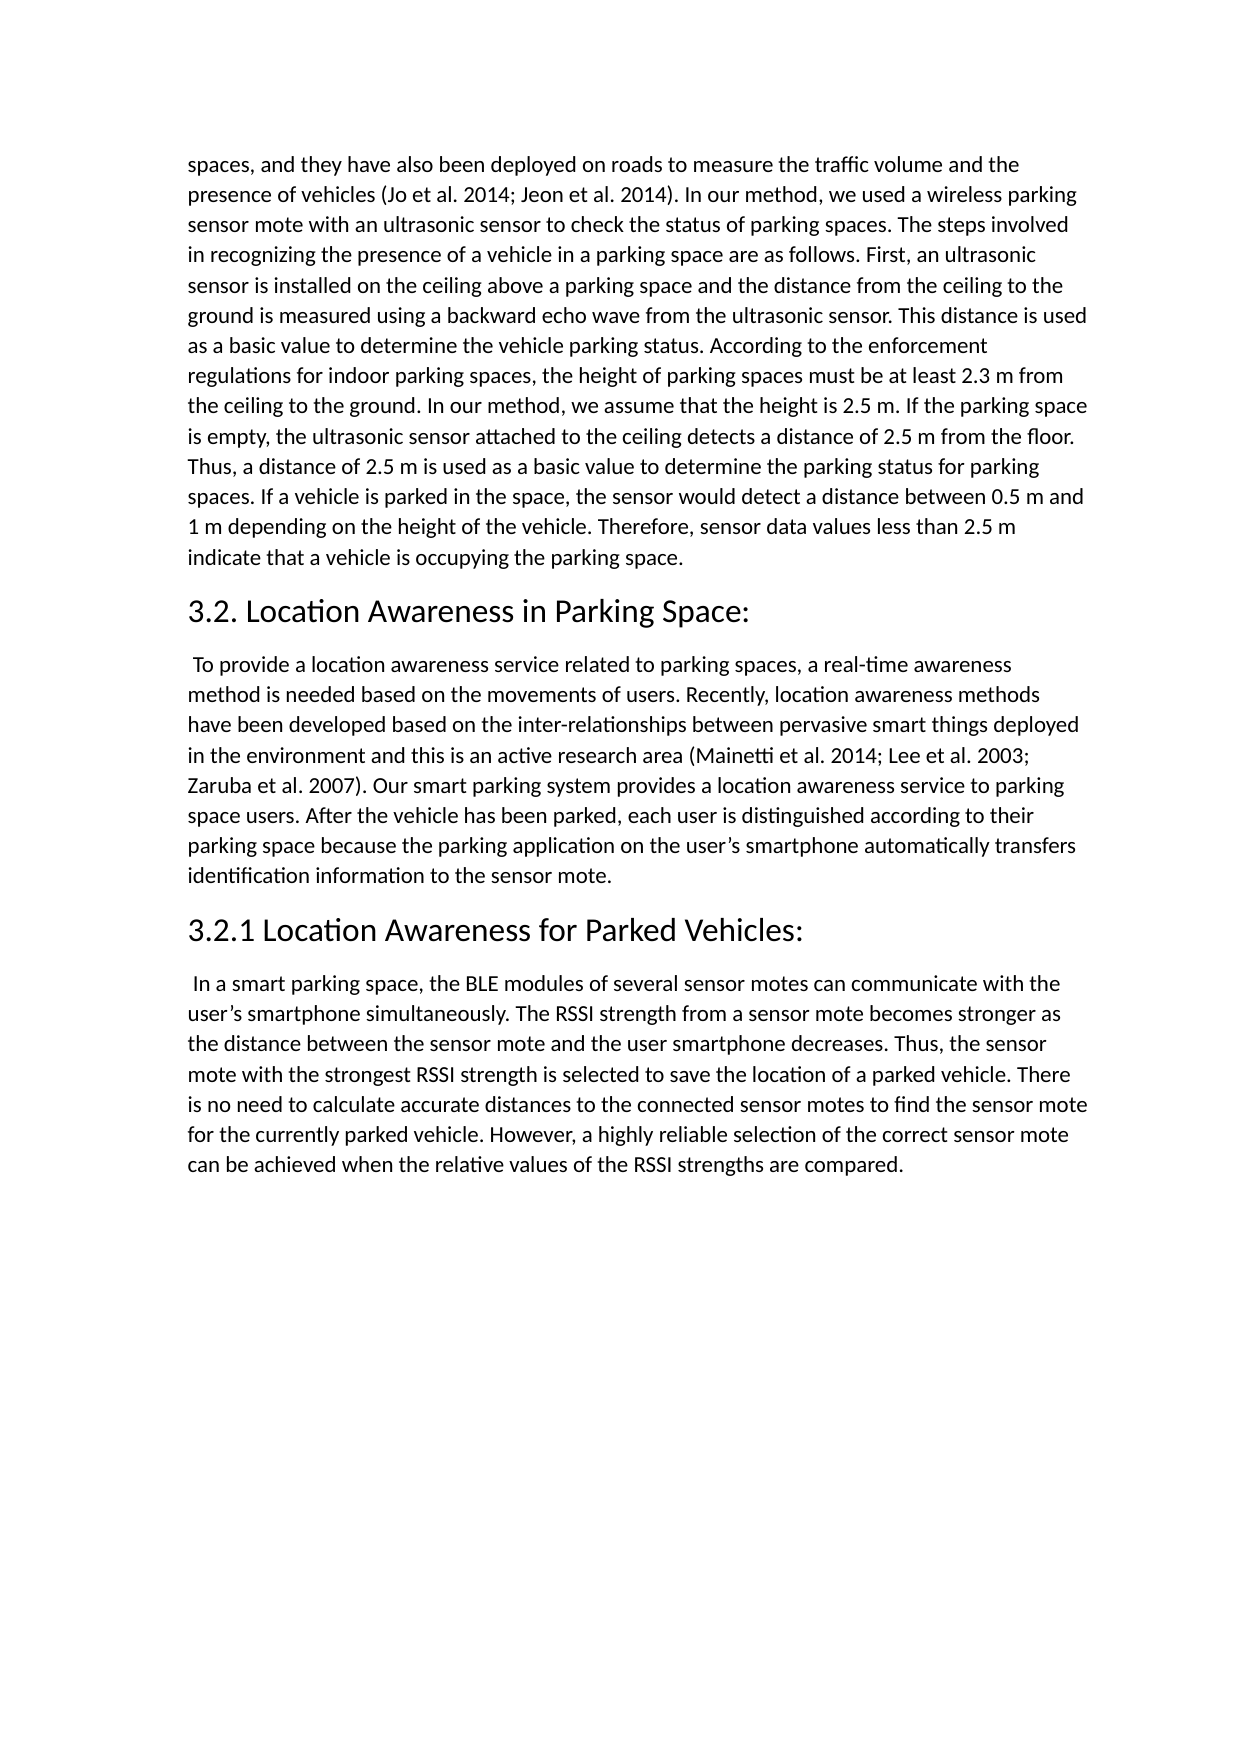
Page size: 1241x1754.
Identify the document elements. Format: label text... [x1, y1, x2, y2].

text In a smart parking space, the BLE modules of several sensor motes can communicate with the user’s smartphone simultaneously. The RSSI strength from a sensor mote becomes stronger as the distance between the sensor mote and the user smartphone decreases. Thus, the sensor mote with the strongest RSSI strength is selected to save the location of a parked vehicle. There is no need to calculate accurate distances to the connected sensor motes to find the sensor mote for the currently parked vehicle. However, a highly reliable selection of the correct sensor mote can be achieved when the relative values of the RSSI strengths are compared. [187, 969, 1090, 1178]
text 3.2. Location Awareness in Parking Space: [187, 589, 1090, 630]
text 3.2.1 Location Awareness for Parked Vehicles: [187, 908, 1090, 949]
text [187, 150, 1090, 571]
text To provide a location awareness service related to parking spaces, a real-time awareness method is needed based on the movements of users. Recently, location awareness methods have been developed based on the inter-relationships between pervasive smart things deployed in the environment and this is an active research area (Mainetti et al. 2014; Lee et al. 2003; Zaruba et al. 2007). Our smart parking system provides a location awareness service to parking space users. After the vehicle has been parked, each user is distinguished according to their parking space because the parking application on the user’s smartphone automatically transfers identification information to the sensor mote. [187, 650, 1090, 890]
